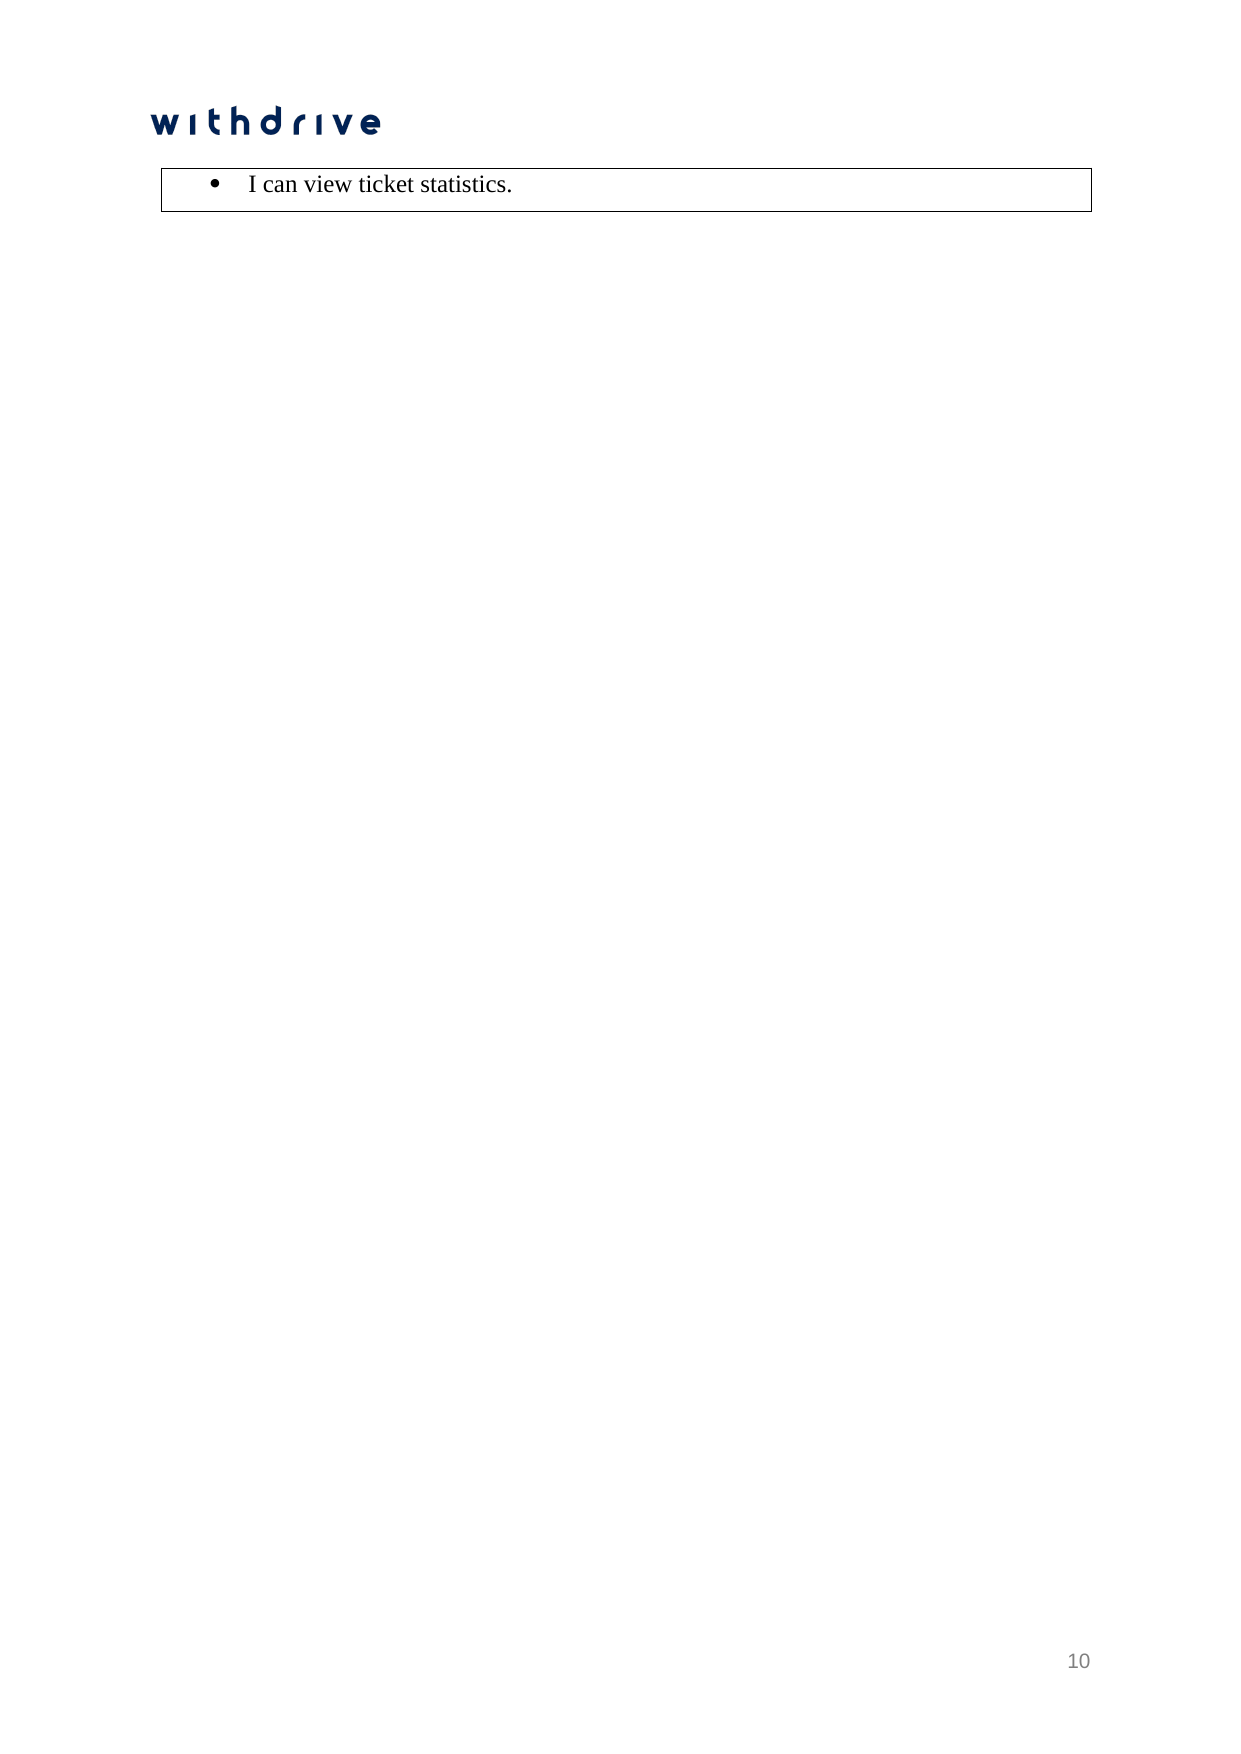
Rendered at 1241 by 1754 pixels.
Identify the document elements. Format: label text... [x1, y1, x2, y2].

table_cell Acceptance Criteria: I can view all outstanding (and past) complaints and reply and change status. I can view ticket statistics. [162, 169, 1091, 211]
picture [150, 105, 381, 135]
